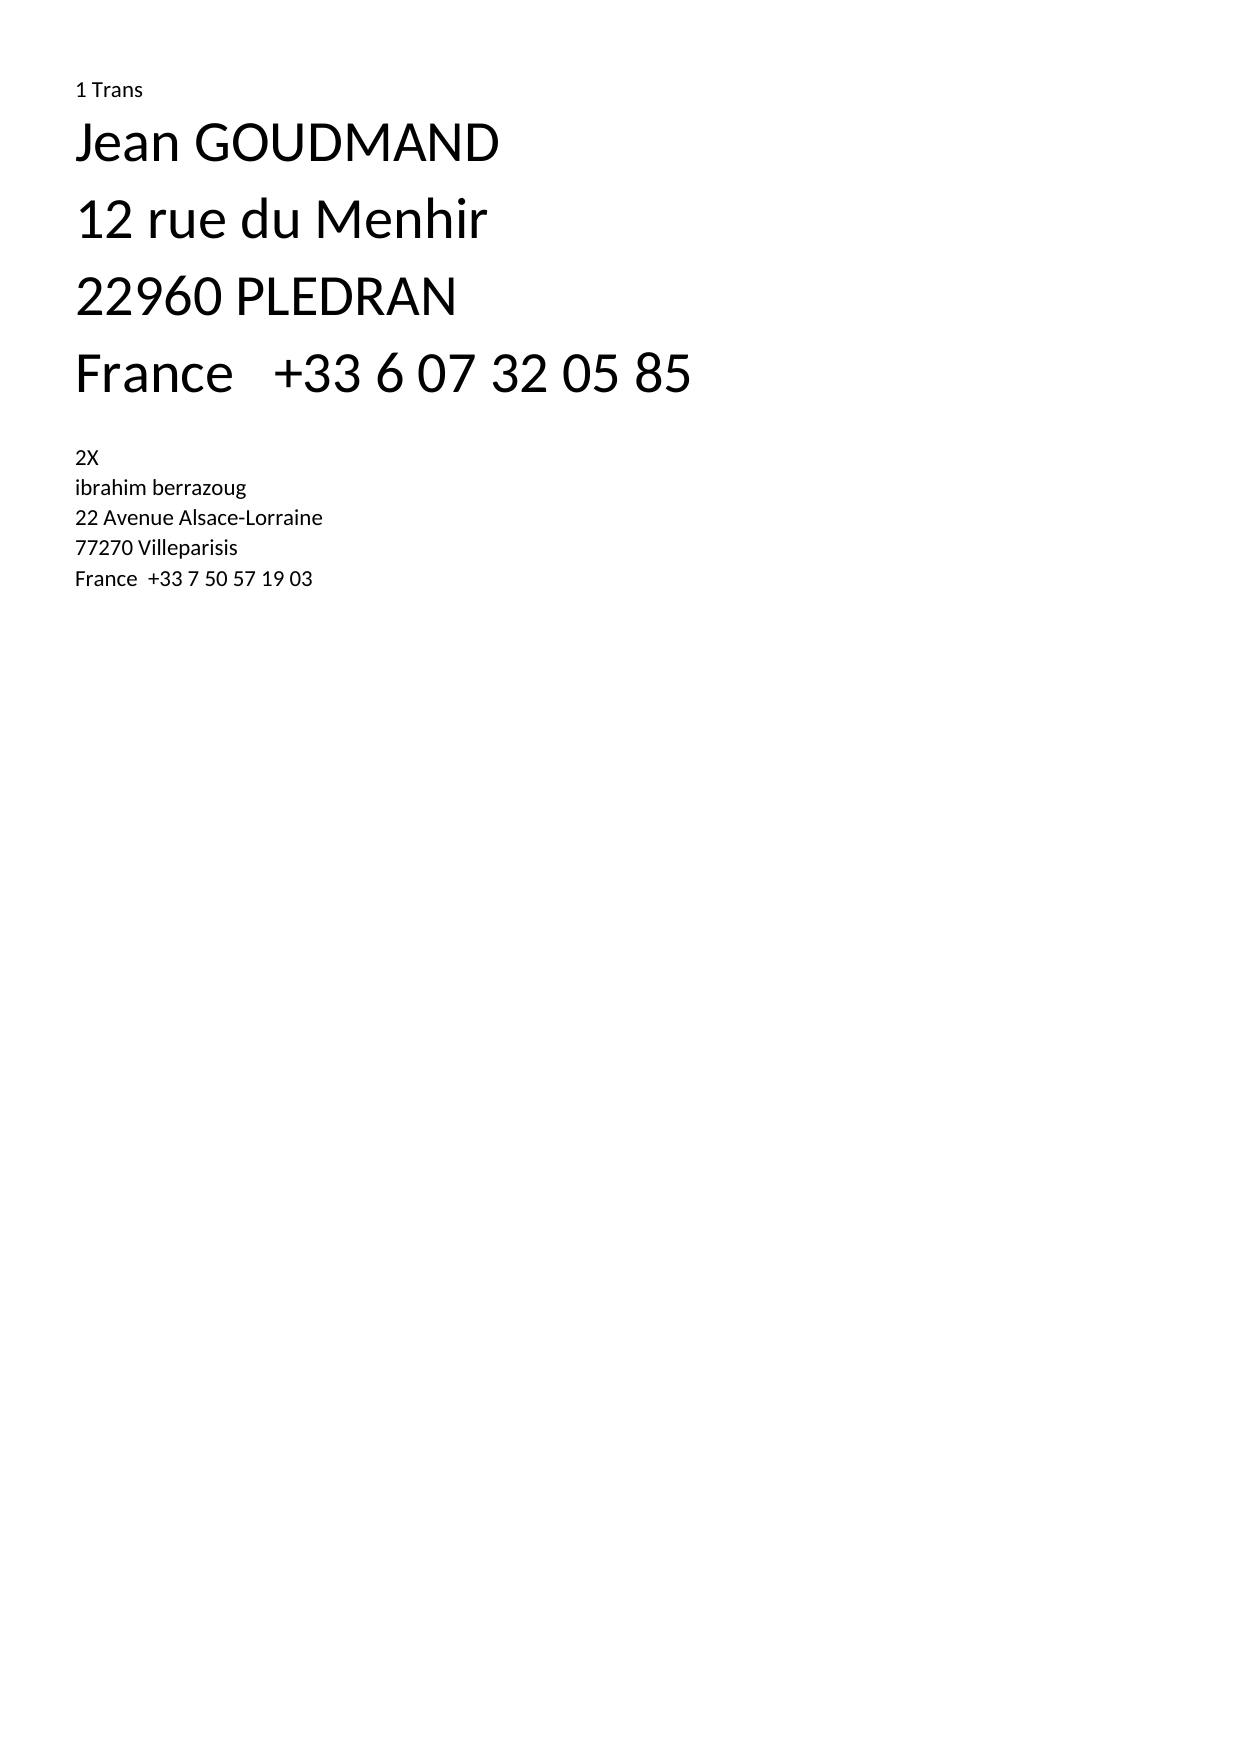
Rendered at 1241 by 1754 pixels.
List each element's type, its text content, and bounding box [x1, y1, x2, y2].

text 12 rue du Menhir [75, 182, 1165, 253]
text 1 Trans [75, 75, 1165, 103]
text France +33 6 07 32 05 85 [75, 336, 1165, 407]
text 77270 Villeparisis [75, 533, 1165, 562]
text ibrahim berrazoug [75, 473, 1165, 501]
text Jean GOUDMAND [75, 105, 1165, 176]
text 22 Avenue Alsace-Lorraine [75, 503, 1165, 531]
text 2X [75, 443, 1165, 471]
text 22960 PLEDRAN [75, 259, 1165, 330]
text France +33 7 50 57 19 03 [75, 564, 1165, 592]
